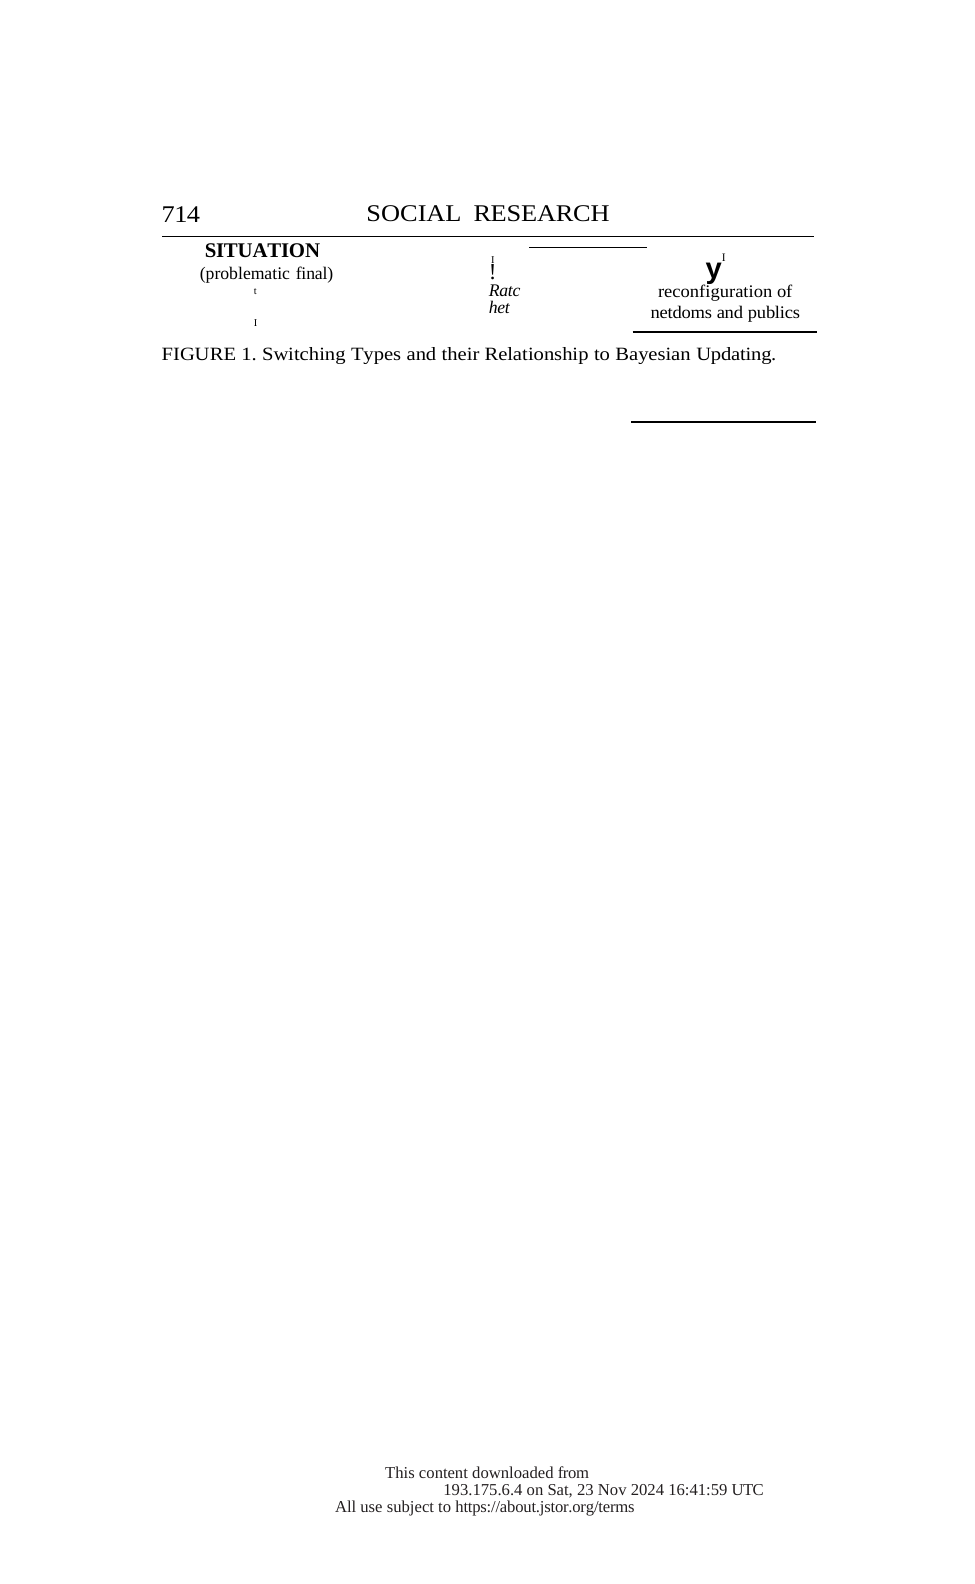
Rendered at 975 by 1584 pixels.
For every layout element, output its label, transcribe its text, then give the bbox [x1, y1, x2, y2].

text reconfiguration of netdoms and publics [649, 281, 801, 323]
text yI [705, 237, 839, 268]
text SITUATION [204, 237, 369, 262]
text (problematic final) [164, 263, 369, 283]
text ! Ratchet [488, 266, 526, 317]
text FIGURE 1. Switching Types and their Relationship to Bayesian Updating. [161, 343, 839, 365]
